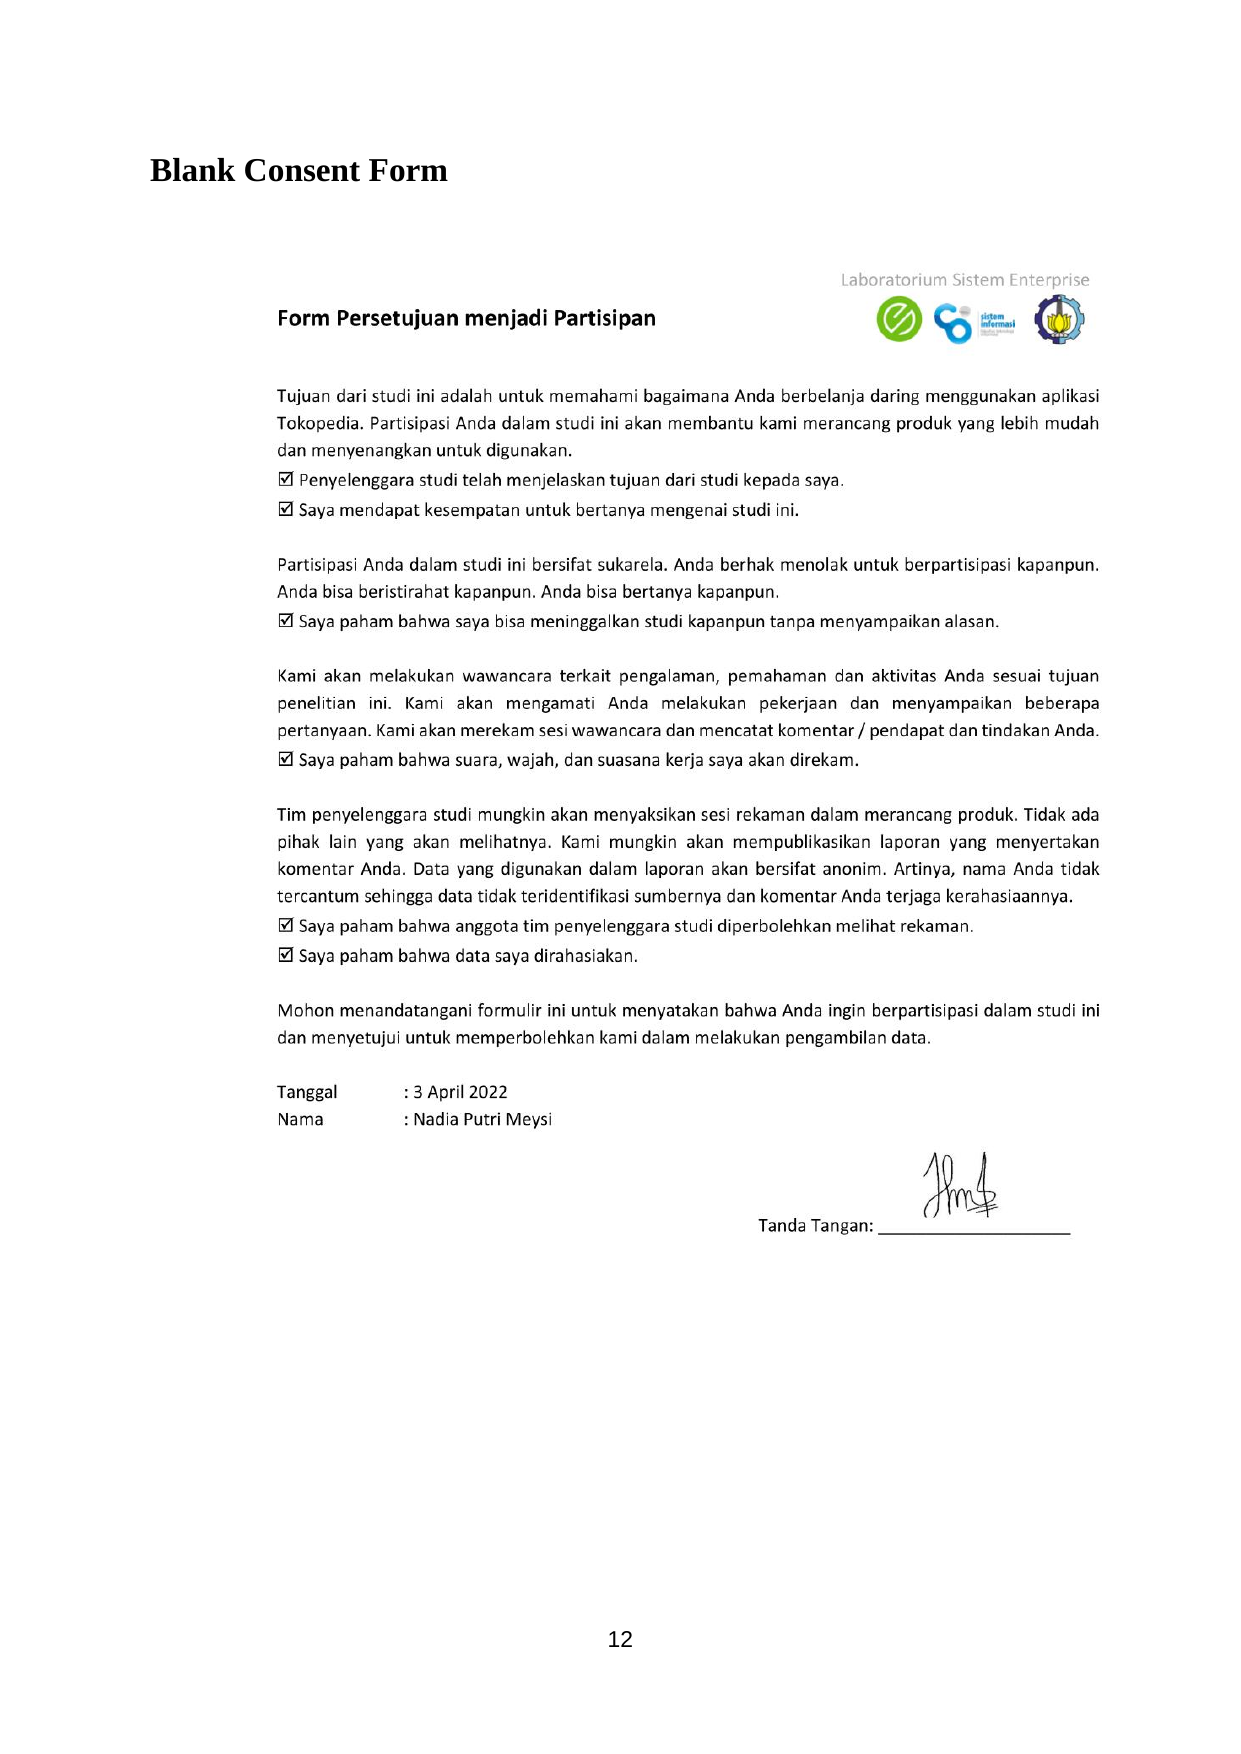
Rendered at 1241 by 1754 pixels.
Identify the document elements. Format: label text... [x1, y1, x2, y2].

picture [150, 194, 1226, 1586]
subtitle Blank Consent Form [150, 150, 1090, 188]
